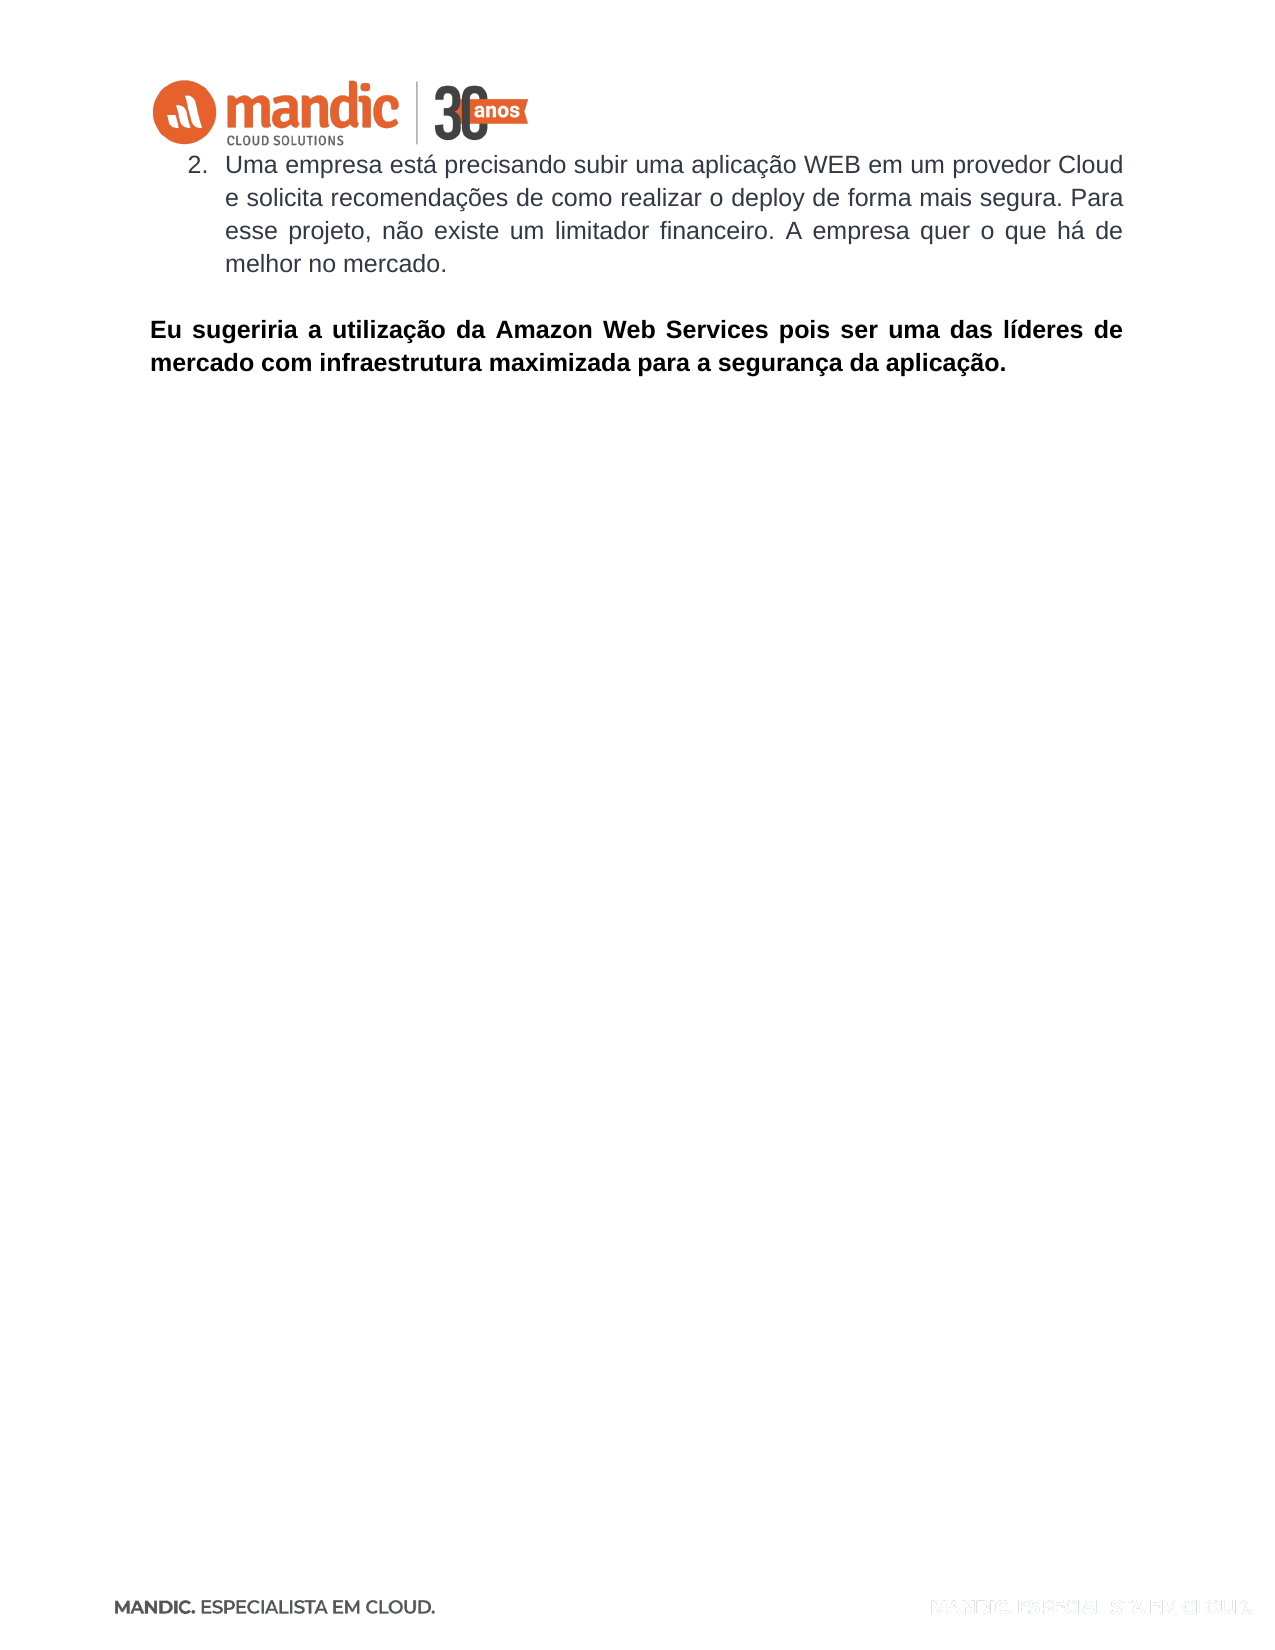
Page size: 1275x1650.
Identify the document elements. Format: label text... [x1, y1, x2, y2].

picture [38, 1580, 1275, 1637]
picture [150, 75, 529, 148]
text Eu sugeriria a utilização da Amazon Web Services pois ser uma das líderes de mercado com infraestrutura maximizada para a segurança da aplicação. [150, 315, 1125, 377]
list Uma empresa está precisando subir uma aplicação WEB em um provedor Cloud e solicita recomendações de como realizar o deploy de forma mais segura. Para esse projeto, não existe um limitador financeiro. A empresa quer o que há de melhor no mercado. [187, 150, 1125, 278]
